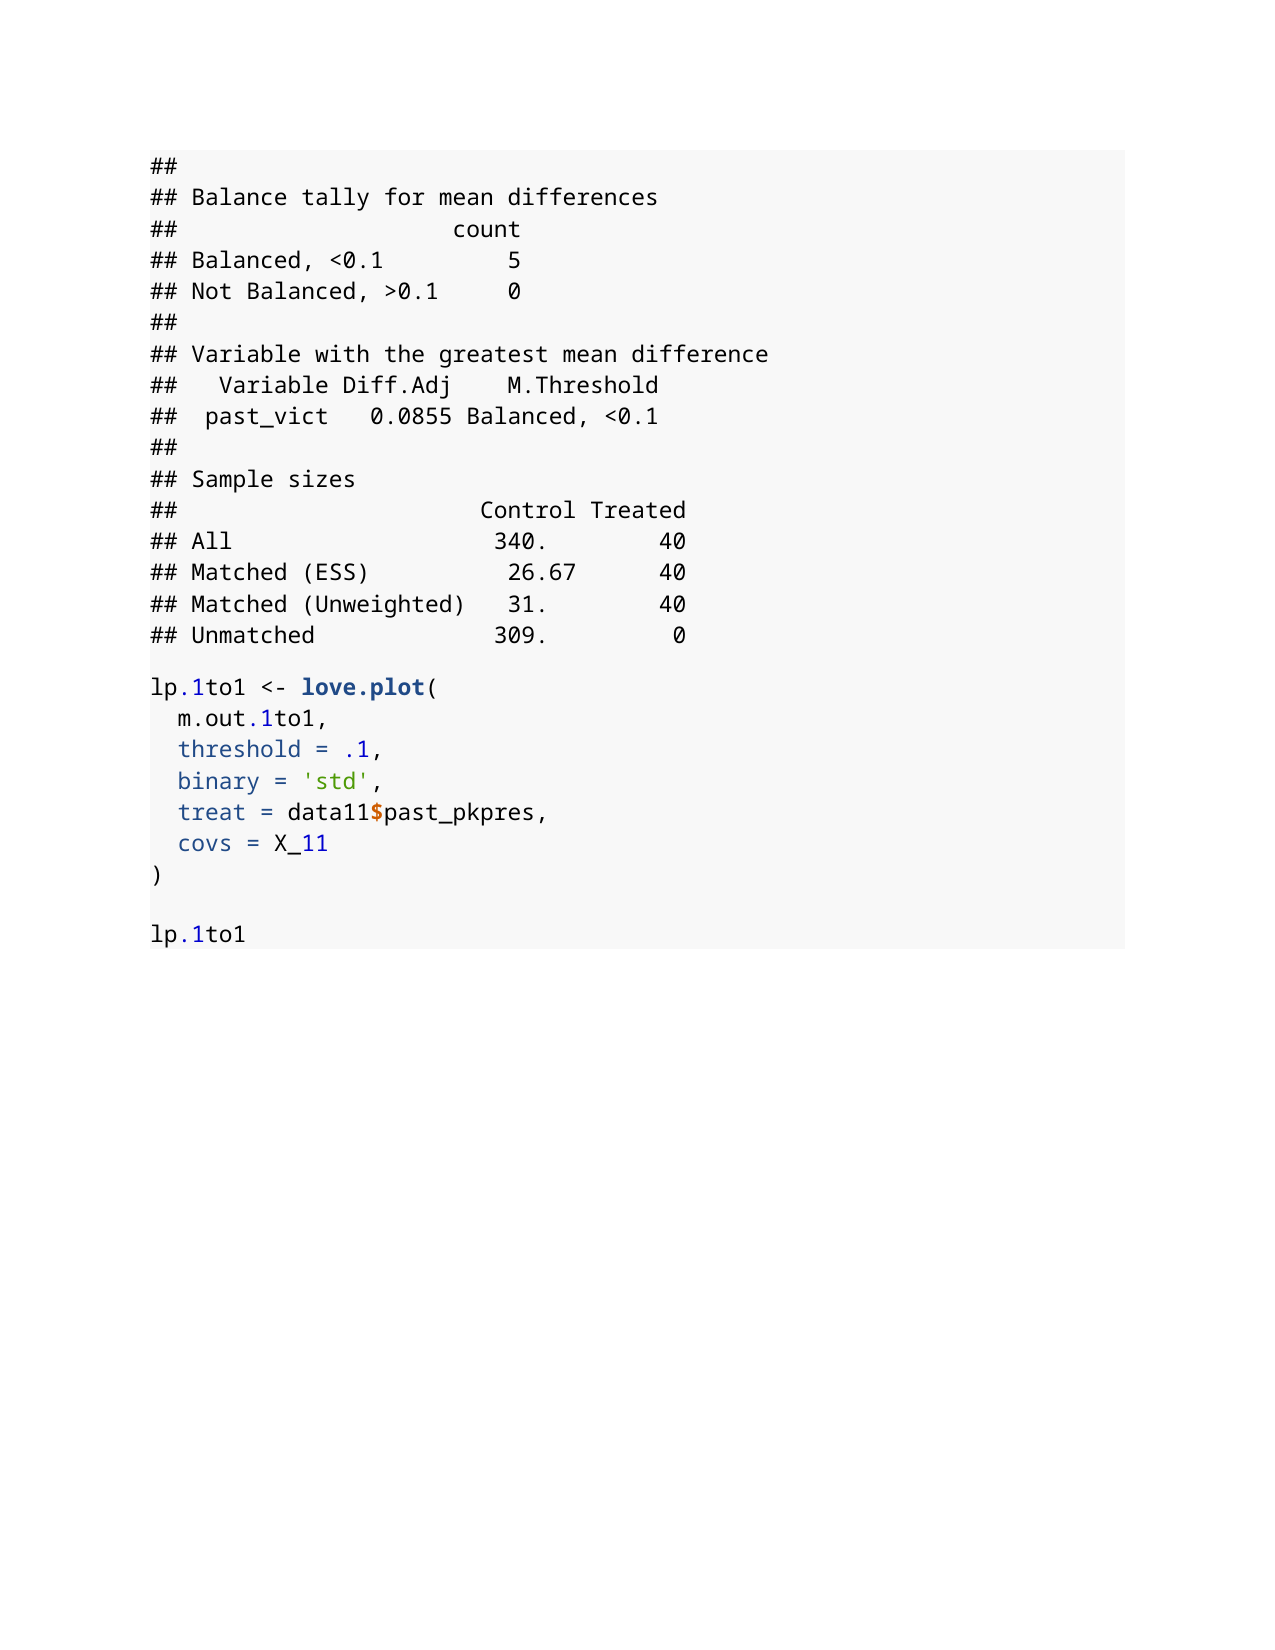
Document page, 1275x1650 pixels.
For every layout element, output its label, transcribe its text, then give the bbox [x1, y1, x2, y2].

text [150, 150, 1125, 650]
text lp.1to1 <- love.plot( m.out.1to1, threshold = .1, binary = 'std', treat = data11$past_pkpres, covs = X_11 ) lp.1to1 [150, 671, 1125, 949]
